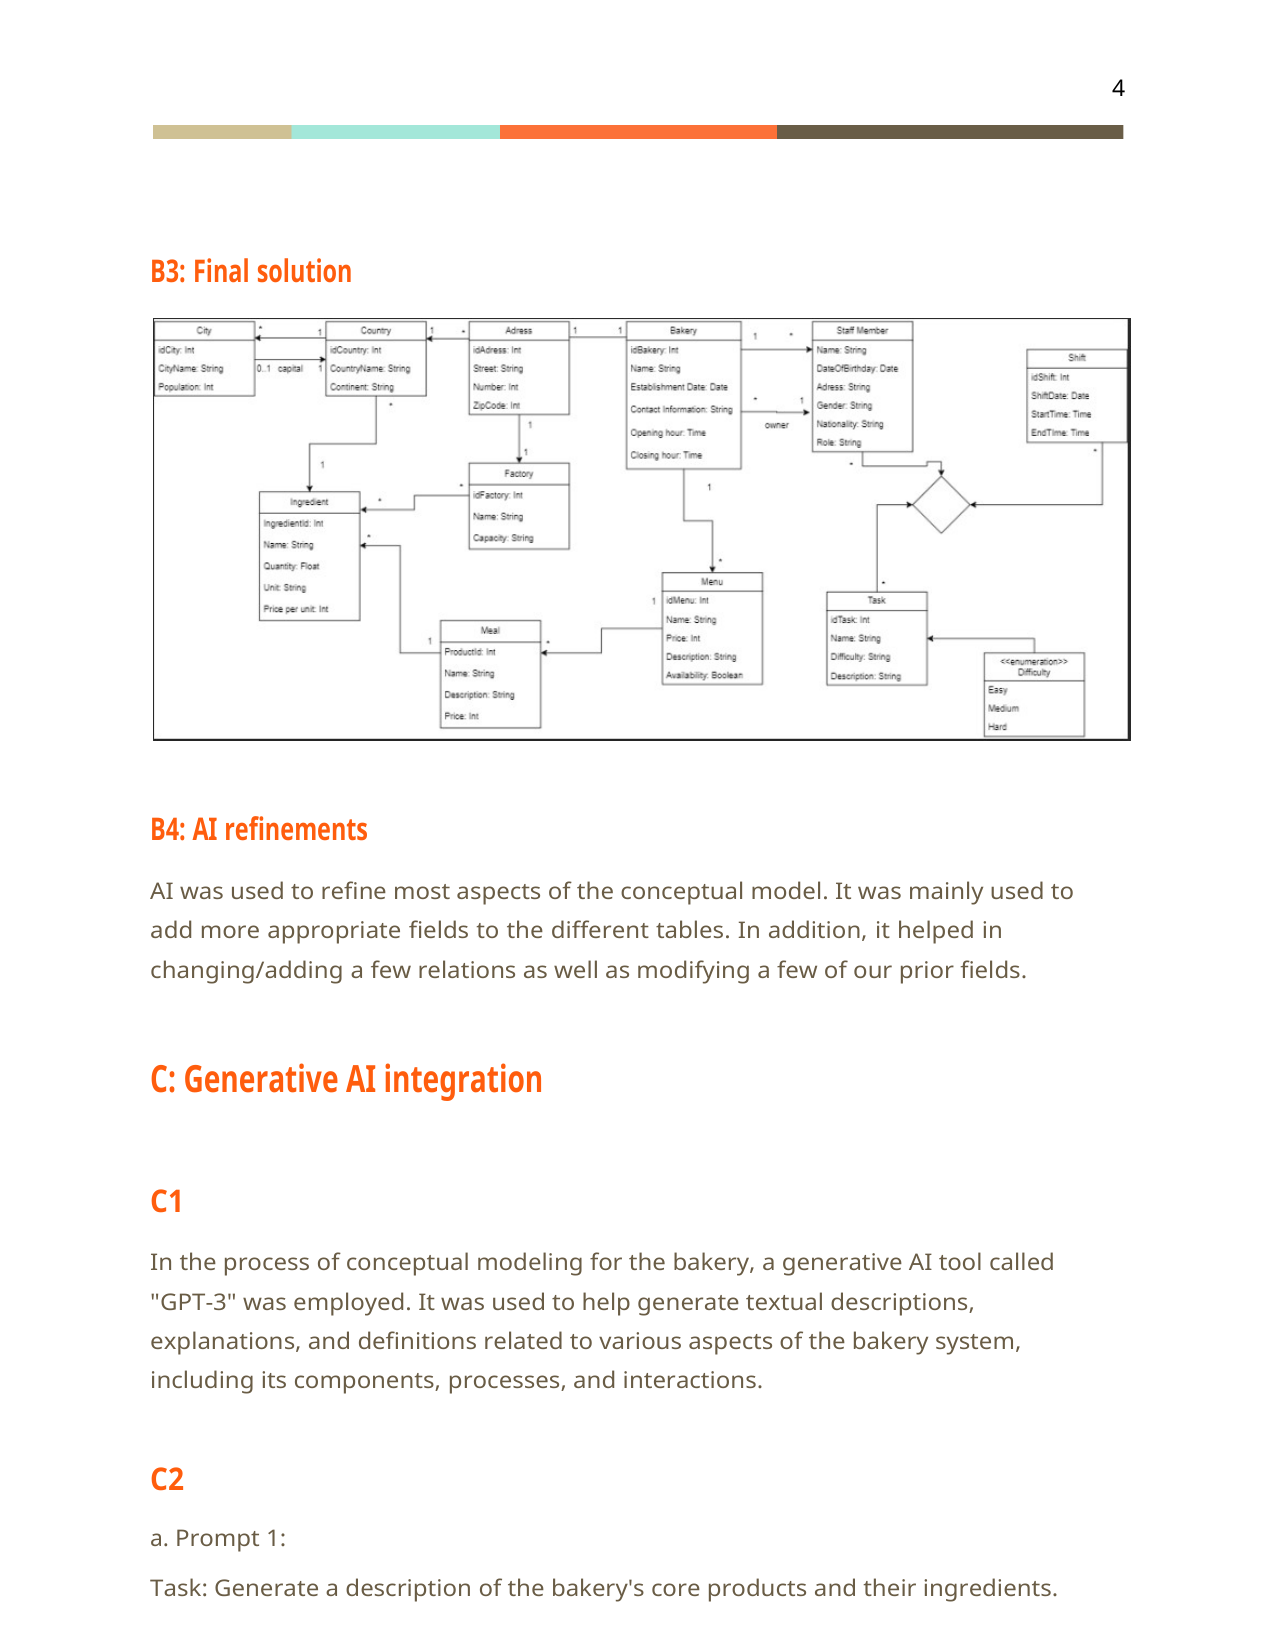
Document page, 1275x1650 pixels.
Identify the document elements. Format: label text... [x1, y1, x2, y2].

picture [153, 318, 1131, 741]
list Prompt 1: [150, 1522, 1139, 1553]
picture [153, 125, 1124, 139]
subtitle B4: AI reﬁnements [150, 807, 1139, 850]
text Task: Generate a description of the bakery's core products and their ingredients. [150, 1572, 1139, 1603]
subtitle C1 [150, 1179, 1139, 1222]
text AI was used to reﬁne most aspects of the conceptual model. It was mainly used to add more appropriate ﬁelds to the diﬀerent tables. In addition, it helped in changing/adding a few relations as well as modifying a few of our prior ﬁelds. [150, 875, 1119, 985]
text In the process of conceptual modeling for the bakery, a generative AI tool called "GPT-3" was employed. It was used to help generate textual descriptions, explanations, and deﬁnitions related to various aspects of the bakery system, including its components, processes, and interactions. [150, 1246, 1110, 1396]
subtitle C2 [150, 1457, 1139, 1500]
subtitle C: Generative AI integration [150, 1053, 1139, 1104]
text B3: Final solution [150, 249, 1139, 292]
